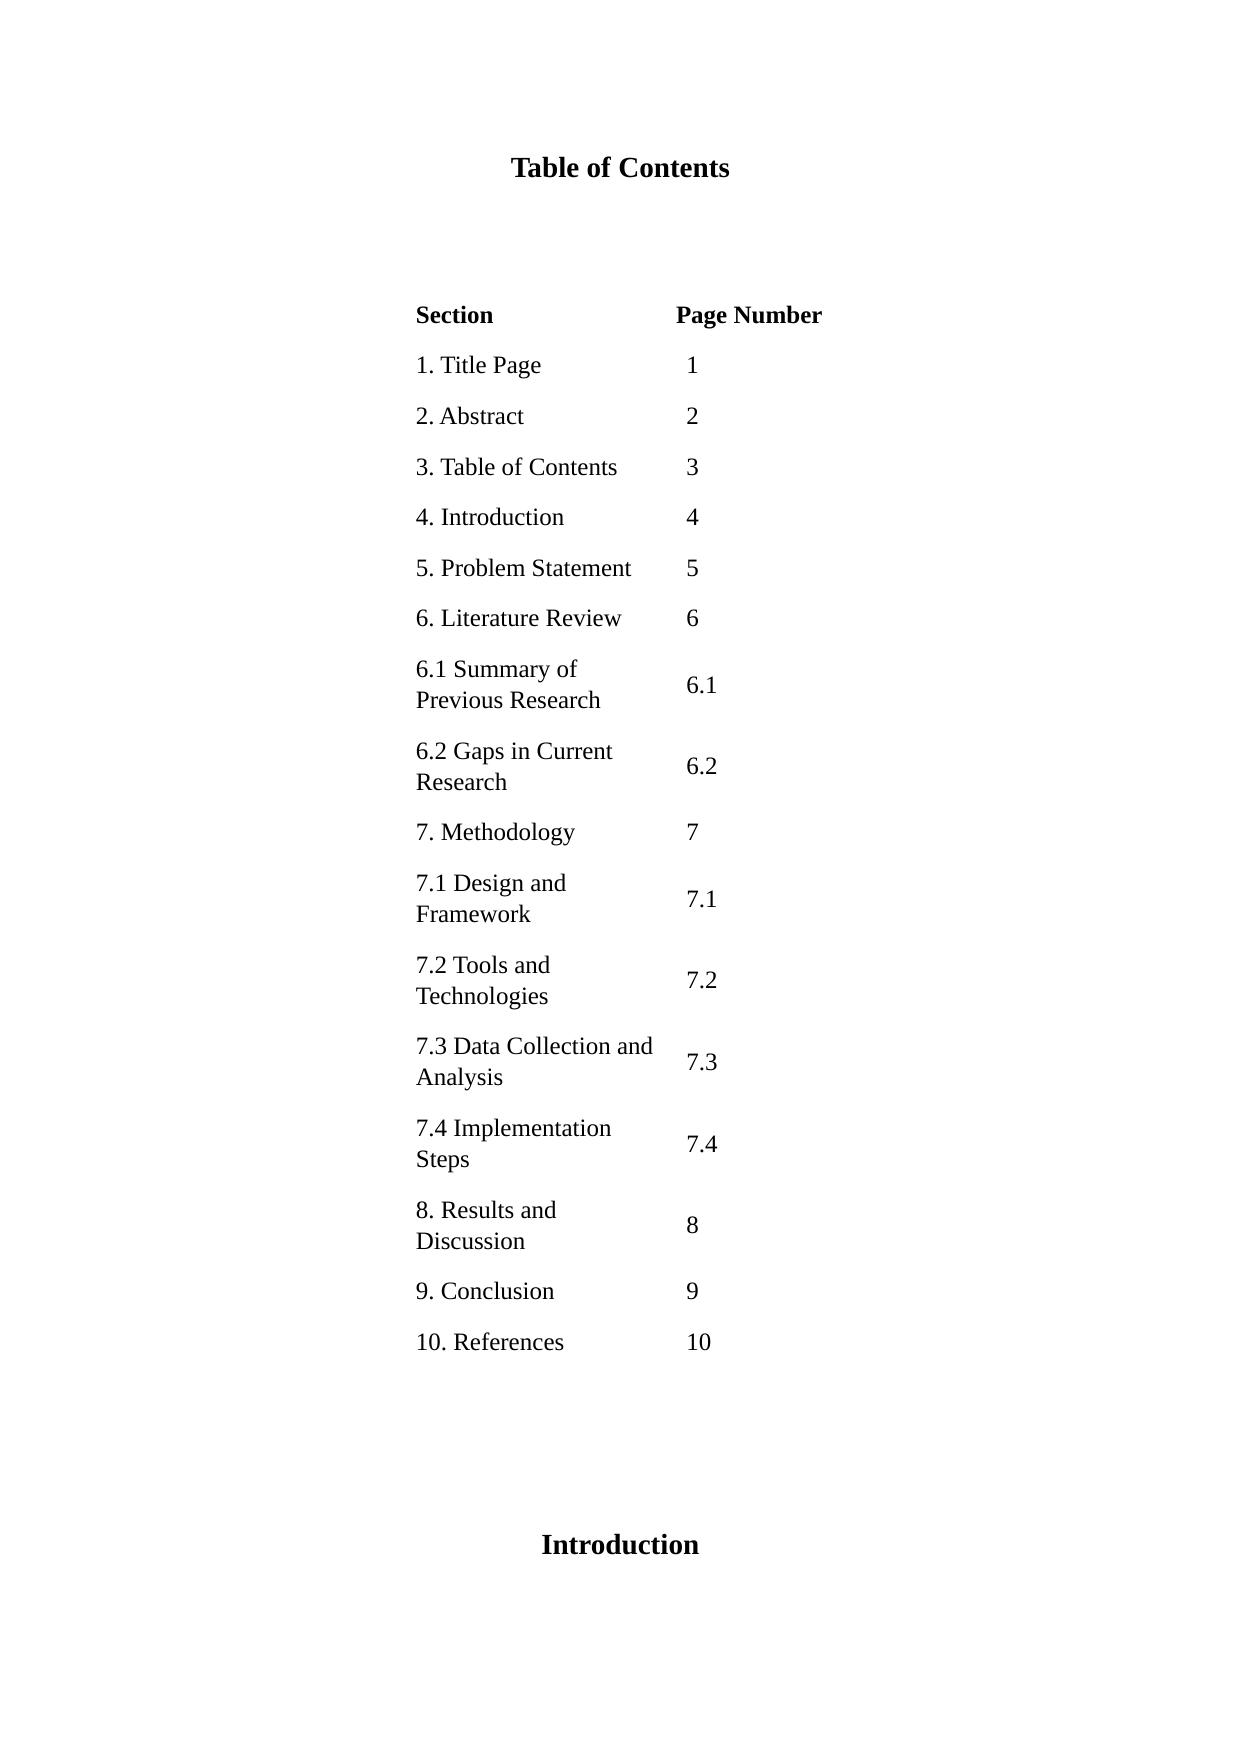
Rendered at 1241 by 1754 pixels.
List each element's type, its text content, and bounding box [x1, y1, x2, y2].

table_cell 2. Abstract [414, 400, 672, 450]
table_cell 6.2 [672, 734, 826, 816]
table_cell 4. Introduction [414, 501, 672, 551]
table_header Page Number [672, 203, 826, 349]
table_cell 5 [672, 551, 826, 602]
text Introduction [150, 1527, 1090, 1560]
table_cell 10. References [414, 1326, 672, 1376]
table_cell 6.1 Summary of Previous Research [414, 653, 672, 734]
table_cell 7. Methodology [414, 816, 672, 867]
table_cell 7.2 [672, 948, 826, 1030]
table_cell 5. Problem Statement [414, 551, 672, 602]
table_cell 6. Literature Review [414, 602, 672, 653]
table_cell 7 [672, 816, 826, 867]
table_header Section [414, 203, 672, 349]
table_cell 9. Conclusion [414, 1275, 672, 1326]
table_cell 7.1 [672, 867, 826, 948]
table_cell 1. Title Page [414, 349, 672, 399]
table_cell 2 [672, 400, 826, 450]
table_cell 6.1 [672, 653, 826, 734]
text Table of Contents [150, 150, 1090, 183]
table_cell 8 [672, 1193, 826, 1275]
table_cell 6 [672, 602, 826, 653]
table_cell 7.4 Implementation Steps [414, 1112, 672, 1193]
table_cell 3. Table of Contents [414, 450, 672, 501]
table_cell 6.2 Gaps in Current Research [414, 734, 672, 816]
table_cell 4 [672, 501, 826, 551]
table_cell 7.4 [672, 1112, 826, 1193]
table_cell 1 [672, 349, 826, 399]
table_cell 10 [672, 1326, 826, 1376]
table_cell 7.3 Data Collection and Analysis [414, 1030, 672, 1112]
table_cell 7.1 Design and Framework [414, 867, 672, 948]
table_cell 7.2 Tools and Technologies [414, 948, 672, 1030]
table_cell 8. Results and Discussion [414, 1193, 672, 1275]
table_cell 3 [672, 450, 826, 501]
table_cell 9 [672, 1275, 826, 1326]
table_cell 7.3 [672, 1030, 826, 1112]
